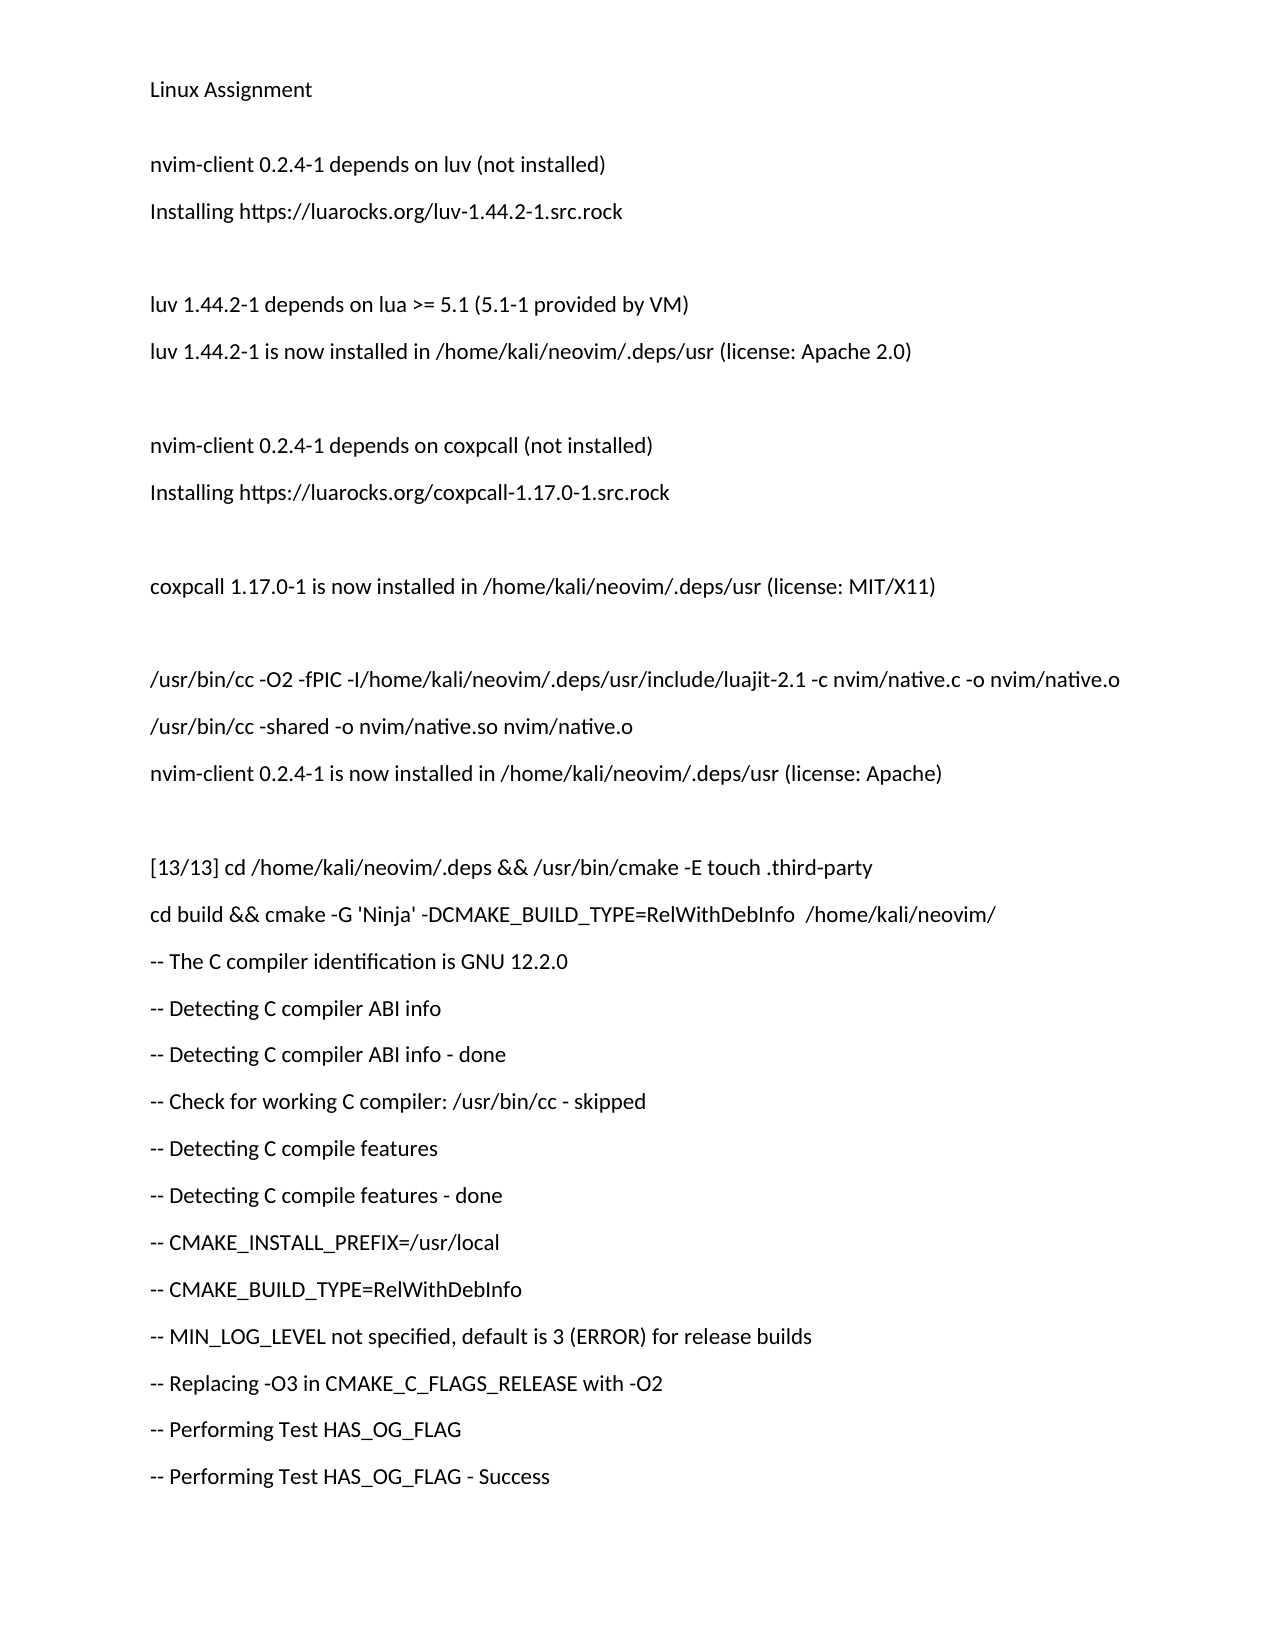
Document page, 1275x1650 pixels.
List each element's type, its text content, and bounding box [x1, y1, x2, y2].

text -- Replacing -O3 in CMAKE_C_FLAGS_RELEASE with -O2 [150, 1369, 1125, 1397]
text -- Performing Test HAS_OG_FLAG [150, 1416, 1125, 1444]
text luv 1.44.2-1 is now installed in /home/kali/neovim/.deps/usr (license: Apache 2.0) [150, 337, 1125, 366]
text -- CMAKE_BUILD_TYPE=RelWithDebInfo [150, 1275, 1125, 1303]
text -- CMAKE_INSTALL_PREFIX=/usr/local [150, 1228, 1125, 1256]
text /usr/bin/cc -shared -o nvim/native.so nvim/native.o [150, 712, 1125, 741]
text [13/13] cd /home/kali/neovim/.deps && /usr/bin/cmake -E touch .third-party [150, 853, 1125, 881]
text -- Detecting C compile features [150, 1134, 1125, 1162]
text Installing https://luarocks.org/coxpcall-1.17.0-1.src.rock [150, 478, 1125, 506]
text cd build && cmake -G 'Ninja' -DCMAKE_BUILD_TYPE=RelWithDebInfo /home/kali/neovim/ [150, 900, 1125, 928]
text -- Detecting C compiler ABI info [150, 994, 1125, 1022]
text -- Performing Test HAS_OG_FLAG - Success [150, 1462, 1125, 1491]
text -- Detecting C compile features - done [150, 1181, 1125, 1209]
text luv 1.44.2-1 depends on lua >= 5.1 (5.1-1 provided by VM) [150, 291, 1125, 319]
text coxpcall 1.17.0-1 is now installed in /home/kali/neovim/.deps/usr (license: MIT/X11) [150, 572, 1125, 600]
text -- Detecting C compiler ABI info - done [150, 1041, 1125, 1069]
text nvim-client 0.2.4-1 is now installed in /home/kali/neovim/.deps/usr (license: Apache) [150, 759, 1125, 787]
text Installing https://luarocks.org/luv-1.44.2-1.src.rock [150, 197, 1125, 225]
text -- MIN_LOG_LEVEL not specified, default is 3 (ERROR) for release builds [150, 1322, 1125, 1350]
text /usr/bin/cc -O2 -fPIC -I/home/kali/neovim/.deps/usr/include/luajit-2.1 -c nvim/native.c -o nvim/native.o [150, 666, 1125, 694]
text -- Check for working C compiler: /usr/bin/cc - skipped [150, 1087, 1125, 1116]
text nvim-client 0.2.4-1 depends on coxpcall (not installed) [150, 431, 1125, 459]
text -- The C compiler identification is GNU 12.2.0 [150, 947, 1125, 975]
text nvim-client 0.2.4-1 depends on luv (not installed) [150, 150, 1125, 178]
